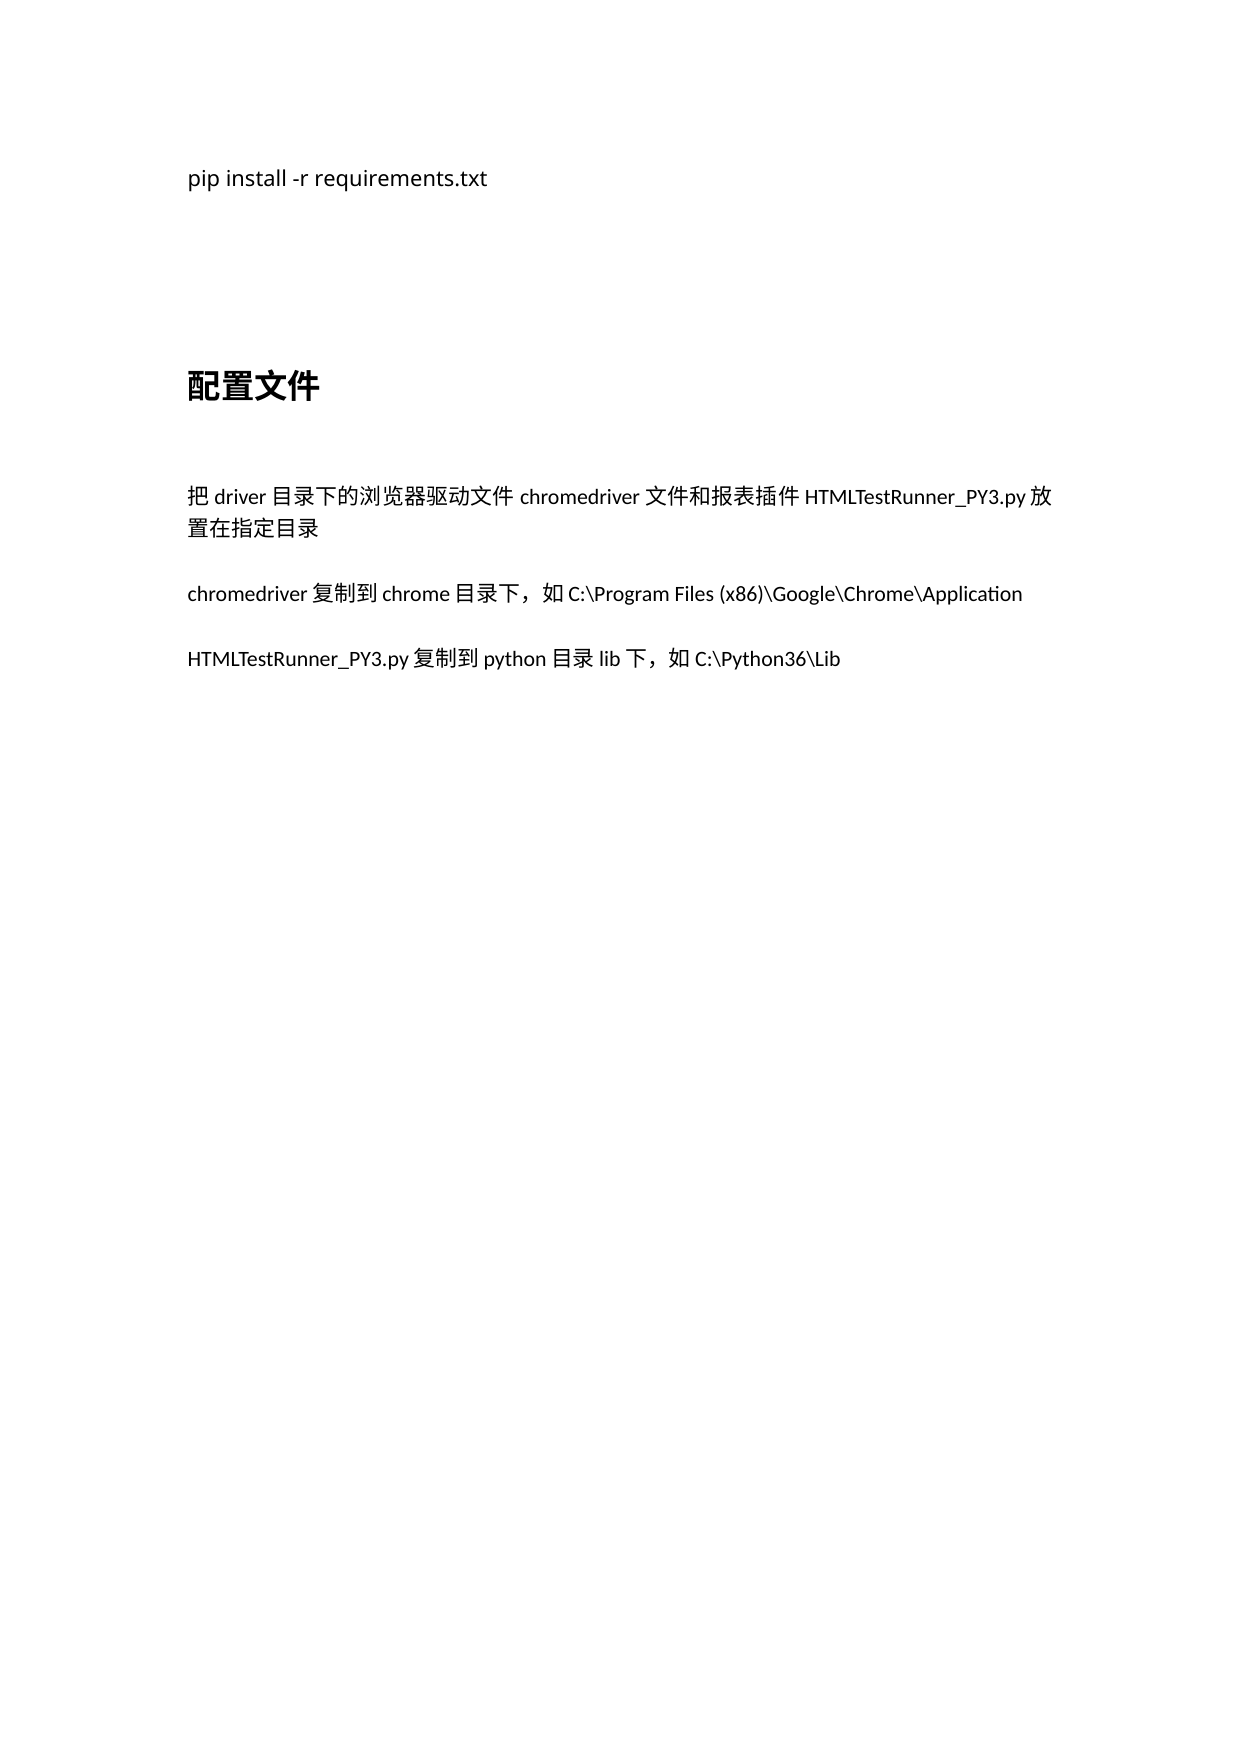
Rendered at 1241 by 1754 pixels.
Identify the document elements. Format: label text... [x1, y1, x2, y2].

text pip install -r requirements.txt [187, 162, 1053, 194]
subtitle 配置文件 [187, 352, 1053, 417]
text chromedriver复制到chrome目录下，如C:\Program Files (x86)\Google\Chrome\Application [187, 576, 1053, 608]
text HTMLTestRunner_PY3.py复制到python目录lib下，如C:\Python36\Lib [187, 641, 1053, 673]
text 把driver目录下的浏览器驱动文件chromedriver文件和报表插件HTMLTestRunner_PY3.py放置在指定目录 [187, 478, 1053, 543]
